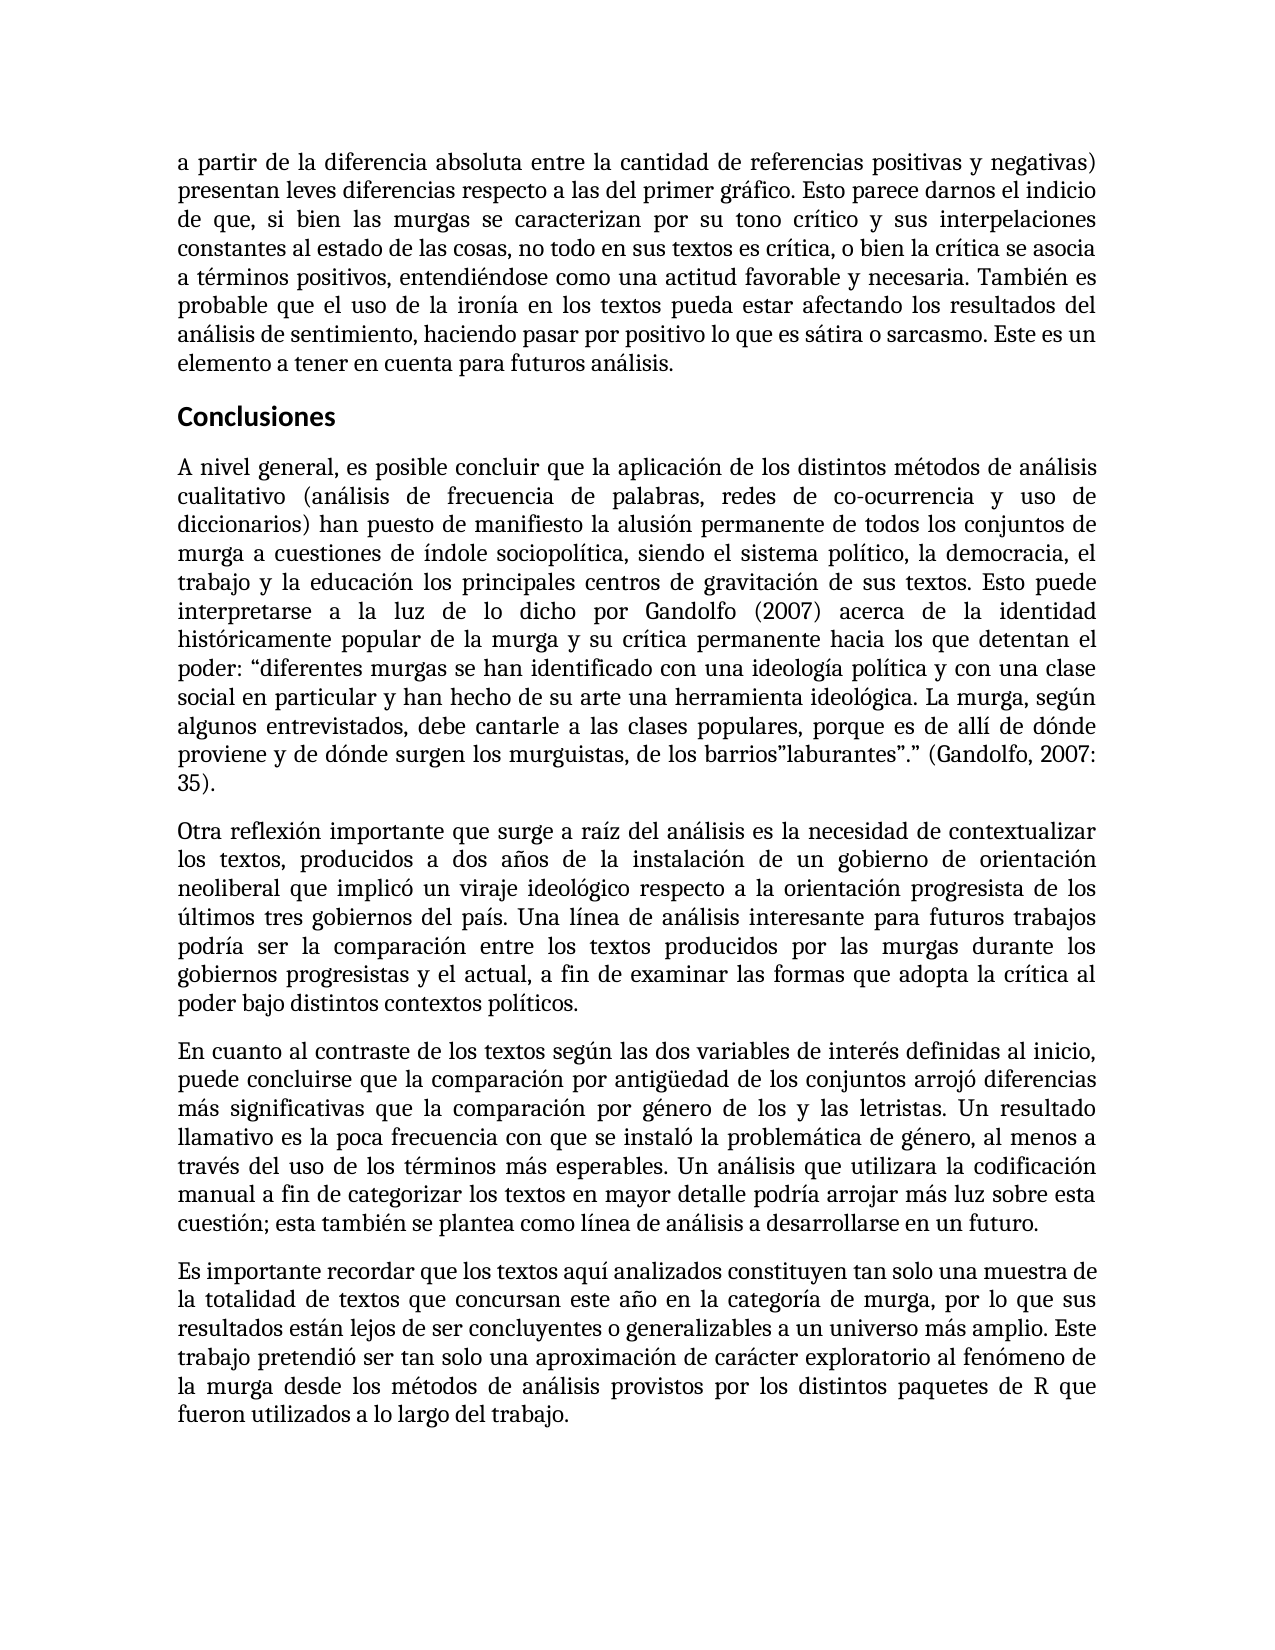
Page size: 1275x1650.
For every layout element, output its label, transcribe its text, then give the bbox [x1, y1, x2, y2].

text En cuanto al contraste de los textos según las dos variables de interés definidas al inicio, puede concluirse que la comparación por antigüedad de los conjuntos arrojó diferencias más significativas que la comparación por género de los y las letristas. Un resultado llamativo es la poca frecuencia con que se instaló la problemática de género, al menos a través del uso de los términos más esperables. Un análisis que utilizara la codificación manual a fin de categorizar los textos en mayor detalle podría arrojar más luz sobre esta cuestión; esta también se plantea como línea de análisis a desarrollarse en un futuro. [177, 1037, 1098, 1238]
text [177, 148, 1098, 378]
text A nivel general, es posible concluir que la aplicación de los distintos métodos de análisis cualitativo (análisis de frecuencia de palabras, redes de co-ocurrencia y uso de diccionarios) han puesto de manifiesto la alusión permanente de todos los conjuntos de murga a cuestiones de índole sociopolítica, siendo el sistema político, la democracia, el trabajo y la educación los principales centros de gravitación de sus textos. Esto puede interpretarse a la luz de lo dicho por Gandolfo (2007) acerca de la identidad históricamente popular de la murga y su crítica permanente hacia los que detentan el poder: “diferentes murgas se han identificado con una ideología política y con una clase social en particular y han hecho de su arte una herramienta ideológica. La murga, según algunos entrevistados, debe cantarle a las clases populares, porque es de allí de dónde proviene y de dónde surgen los murguistas, de los barrios”laburantes”.” (Gandolfo, 2007: 35). [177, 453, 1098, 798]
text Otra reflexión importante que surge a raíz del análisis es la necesidad de contextualizar los textos, producidos a dos años de la instalación de un gobierno de orientación neoliberal que implicó un viraje ideológico respecto a la orientación progresista de los últimos tres gobiernos del país. Una línea de análisis interesante para futuros trabajos podría ser la comparación entre los textos producidos por las murgas durante los gobiernos progresistas y el actual, a fin de examinar las formas que adopta la crítica al poder bajo distintos contextos políticos. [177, 817, 1098, 1018]
text Es importante recordar que los textos aquí analizados constituyen tan solo una muestra de la totalidad de textos que concursan este año en la categoría de murga, por lo que sus resultados están lejos de ser concluyentes o generalizables a un universo más amplio. Este trabajo pretendió ser tan solo una aproximación de carácter exploratorio al fenómeno de la murga desde los métodos de análisis provistos por los distintos paquetes de R que fueron utilizados a lo largo del trabajo. [177, 1257, 1098, 1429]
subtitle Conclusiones [177, 398, 1098, 434]
